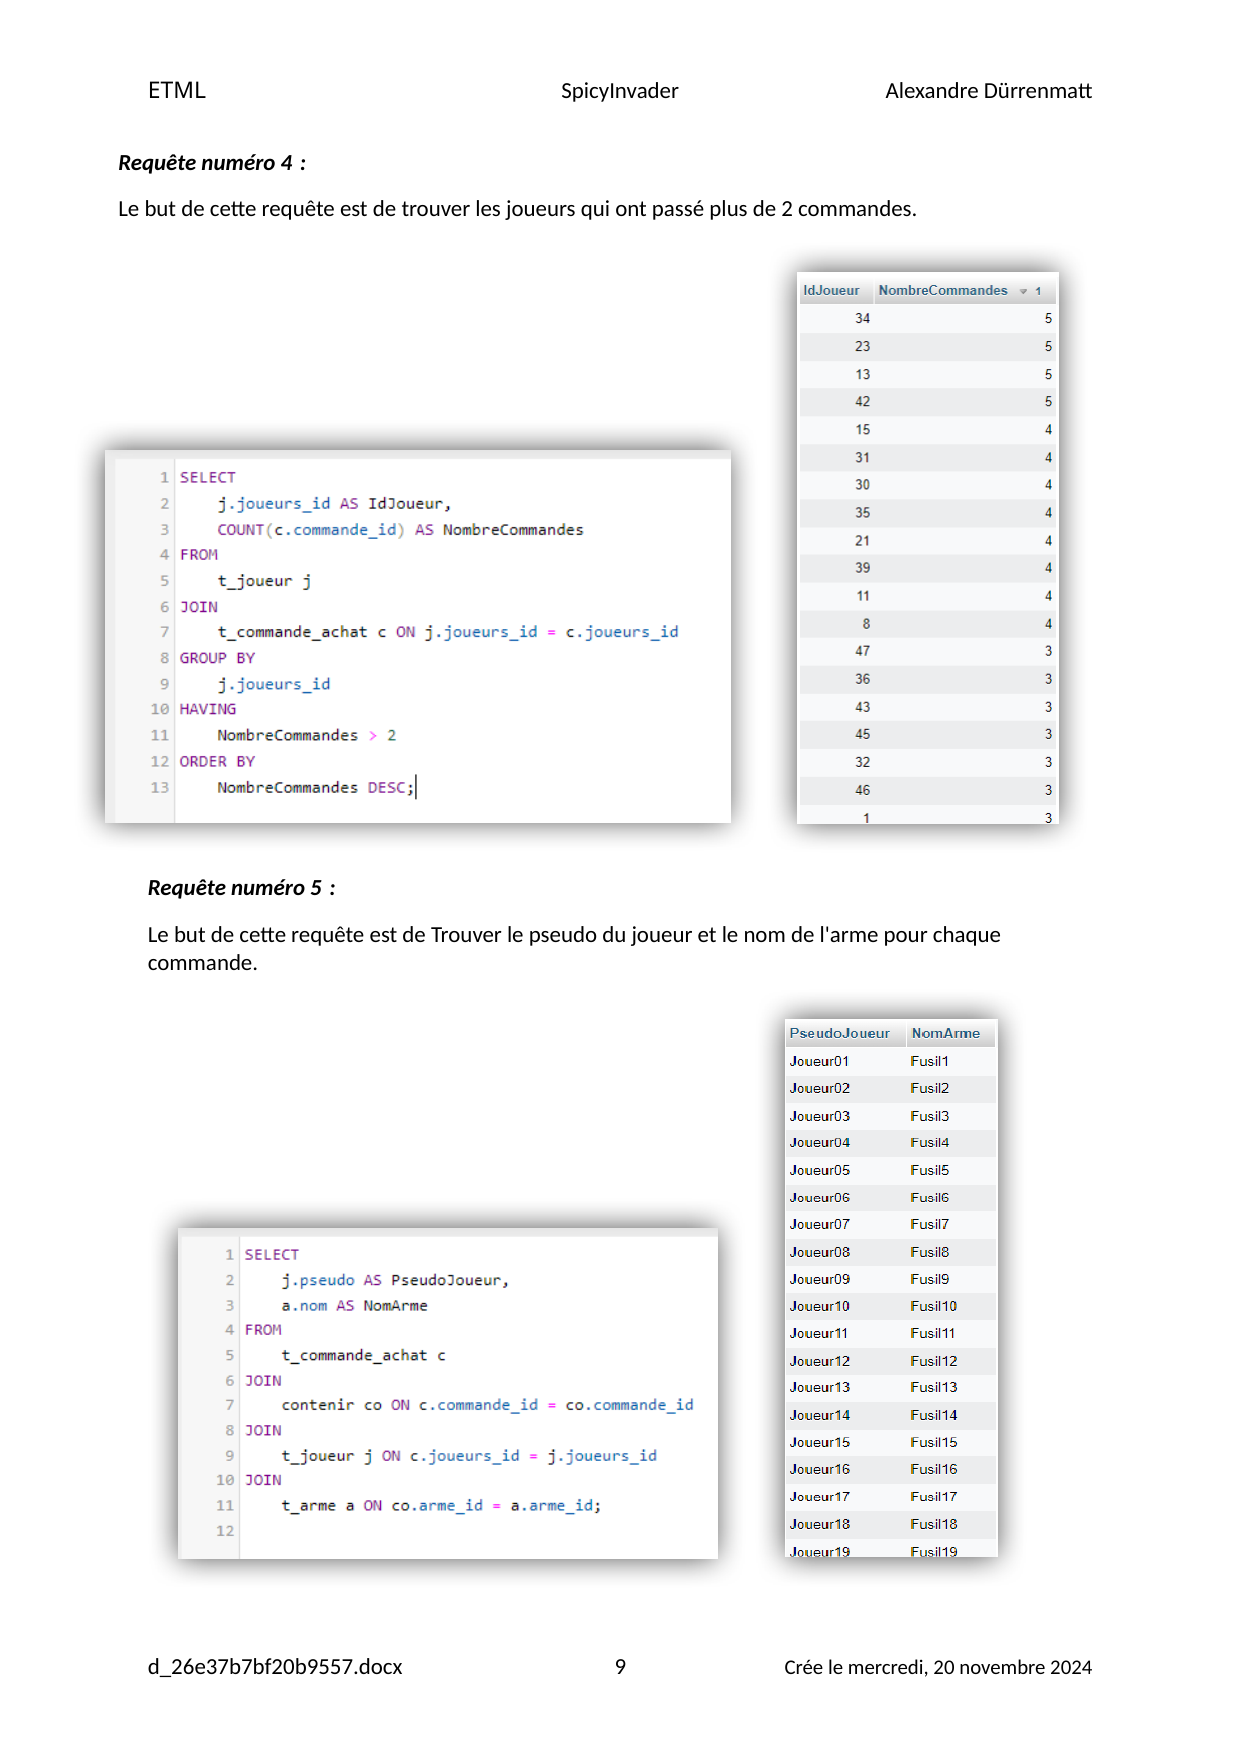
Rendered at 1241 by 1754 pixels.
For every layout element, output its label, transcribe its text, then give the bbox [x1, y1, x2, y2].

picture [178, 1228, 718, 1559]
text Requête numéro 5 : [148, 873, 1093, 901]
text Le but de cette requête est de Trouver le pseudo du joueur et le nom de l'arme pour chaque commande. [148, 920, 1093, 976]
picture [785, 1019, 998, 1557]
text Le but de cette requête est de trouver les joueurs qui ont passé plus de 2 commandes. [118, 194, 1093, 222]
picture [797, 272, 1059, 824]
picture [105, 450, 731, 823]
text Requête numéro 4 : [118, 148, 1093, 176]
